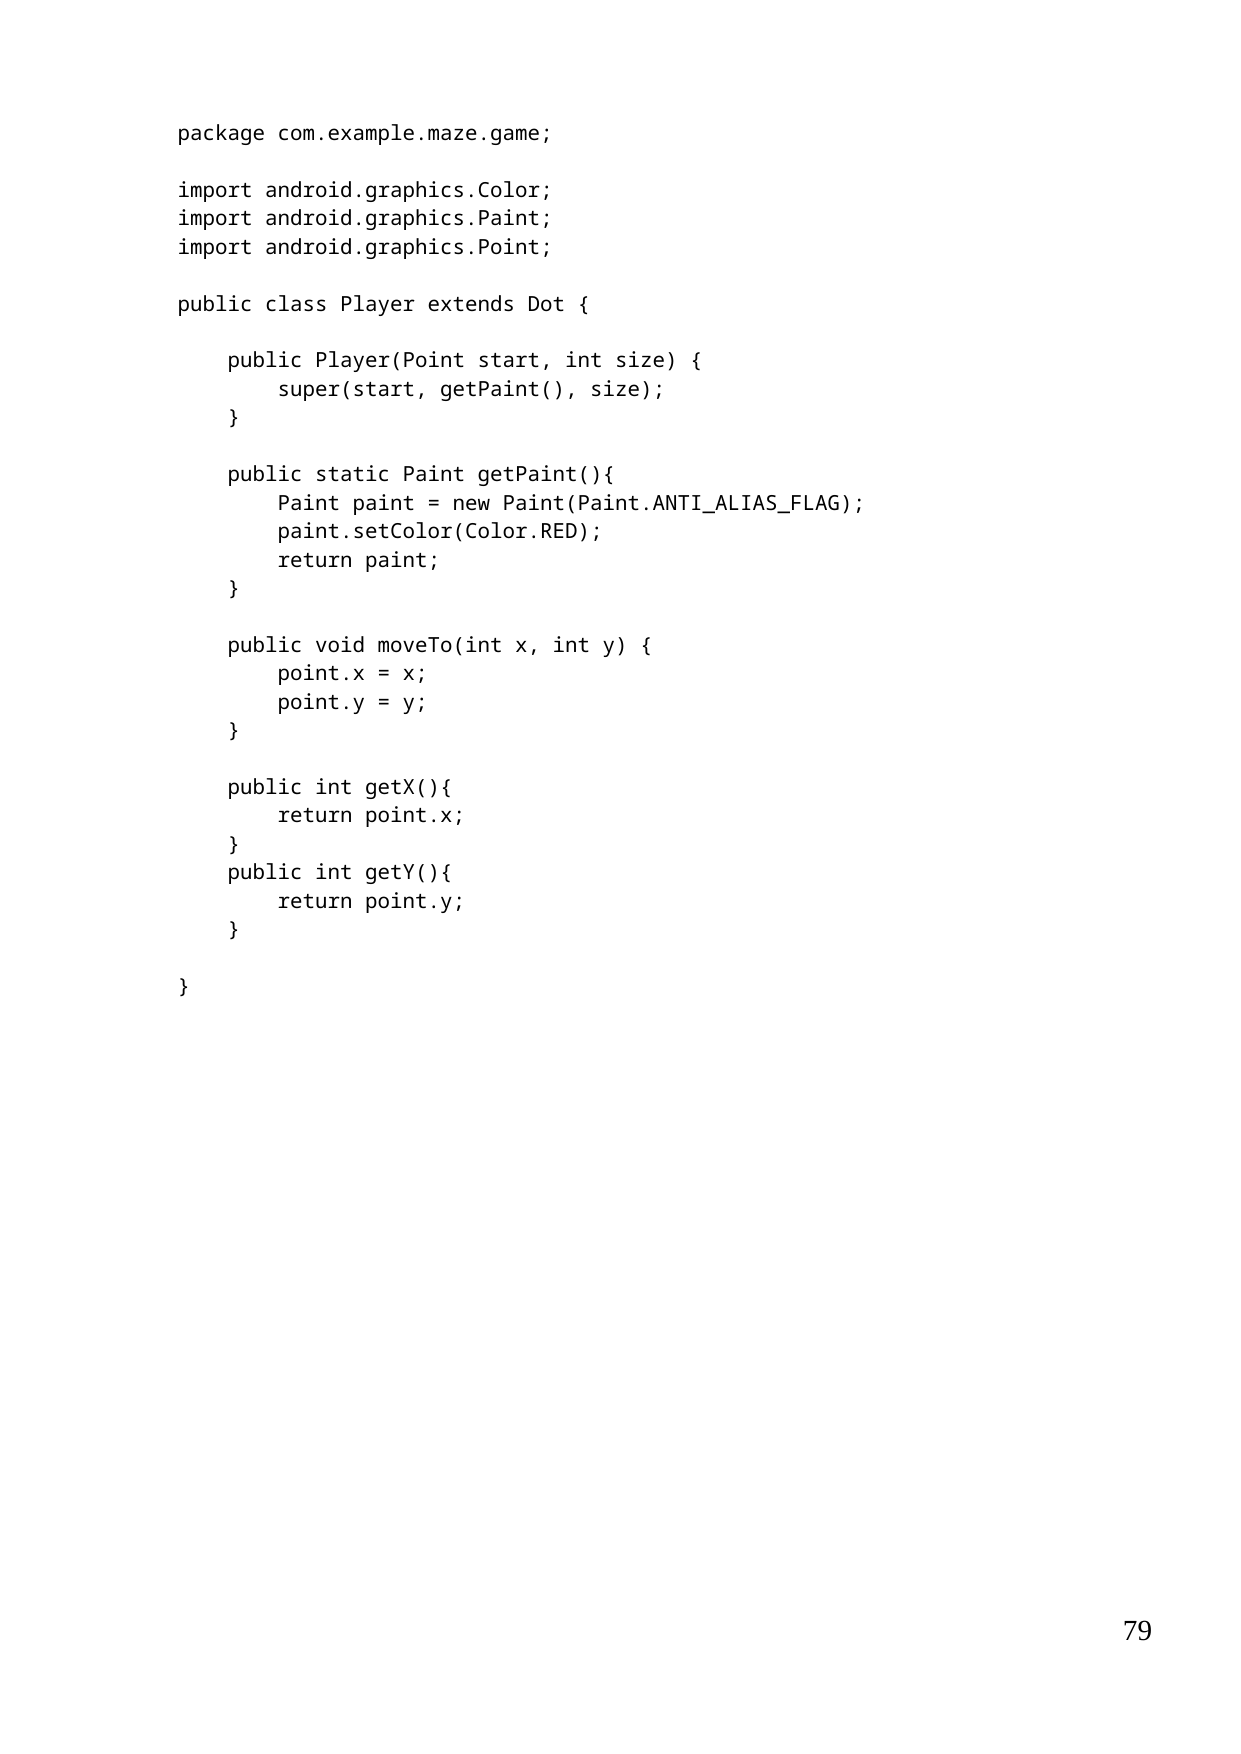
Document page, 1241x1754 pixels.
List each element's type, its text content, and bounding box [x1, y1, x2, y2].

text package com.example.maze.game; import android.graphics.Color; import android.graphics.Paint; import android.graphics.Point; public class Player extends Dot { public Player(Point start, int size) { super(start, getPaint(), size); } public static Paint getPaint(){ Paint paint = new Paint(Paint.ANTI_ALIAS_FLAG); paint.setColor(Color.RED); return paint; } public void moveTo(int x, int y) { point.x = x; point.y = y; } public int getX(){ return point.x; } public int getY(){ return point.y; } } [177, 118, 1152, 1000]
